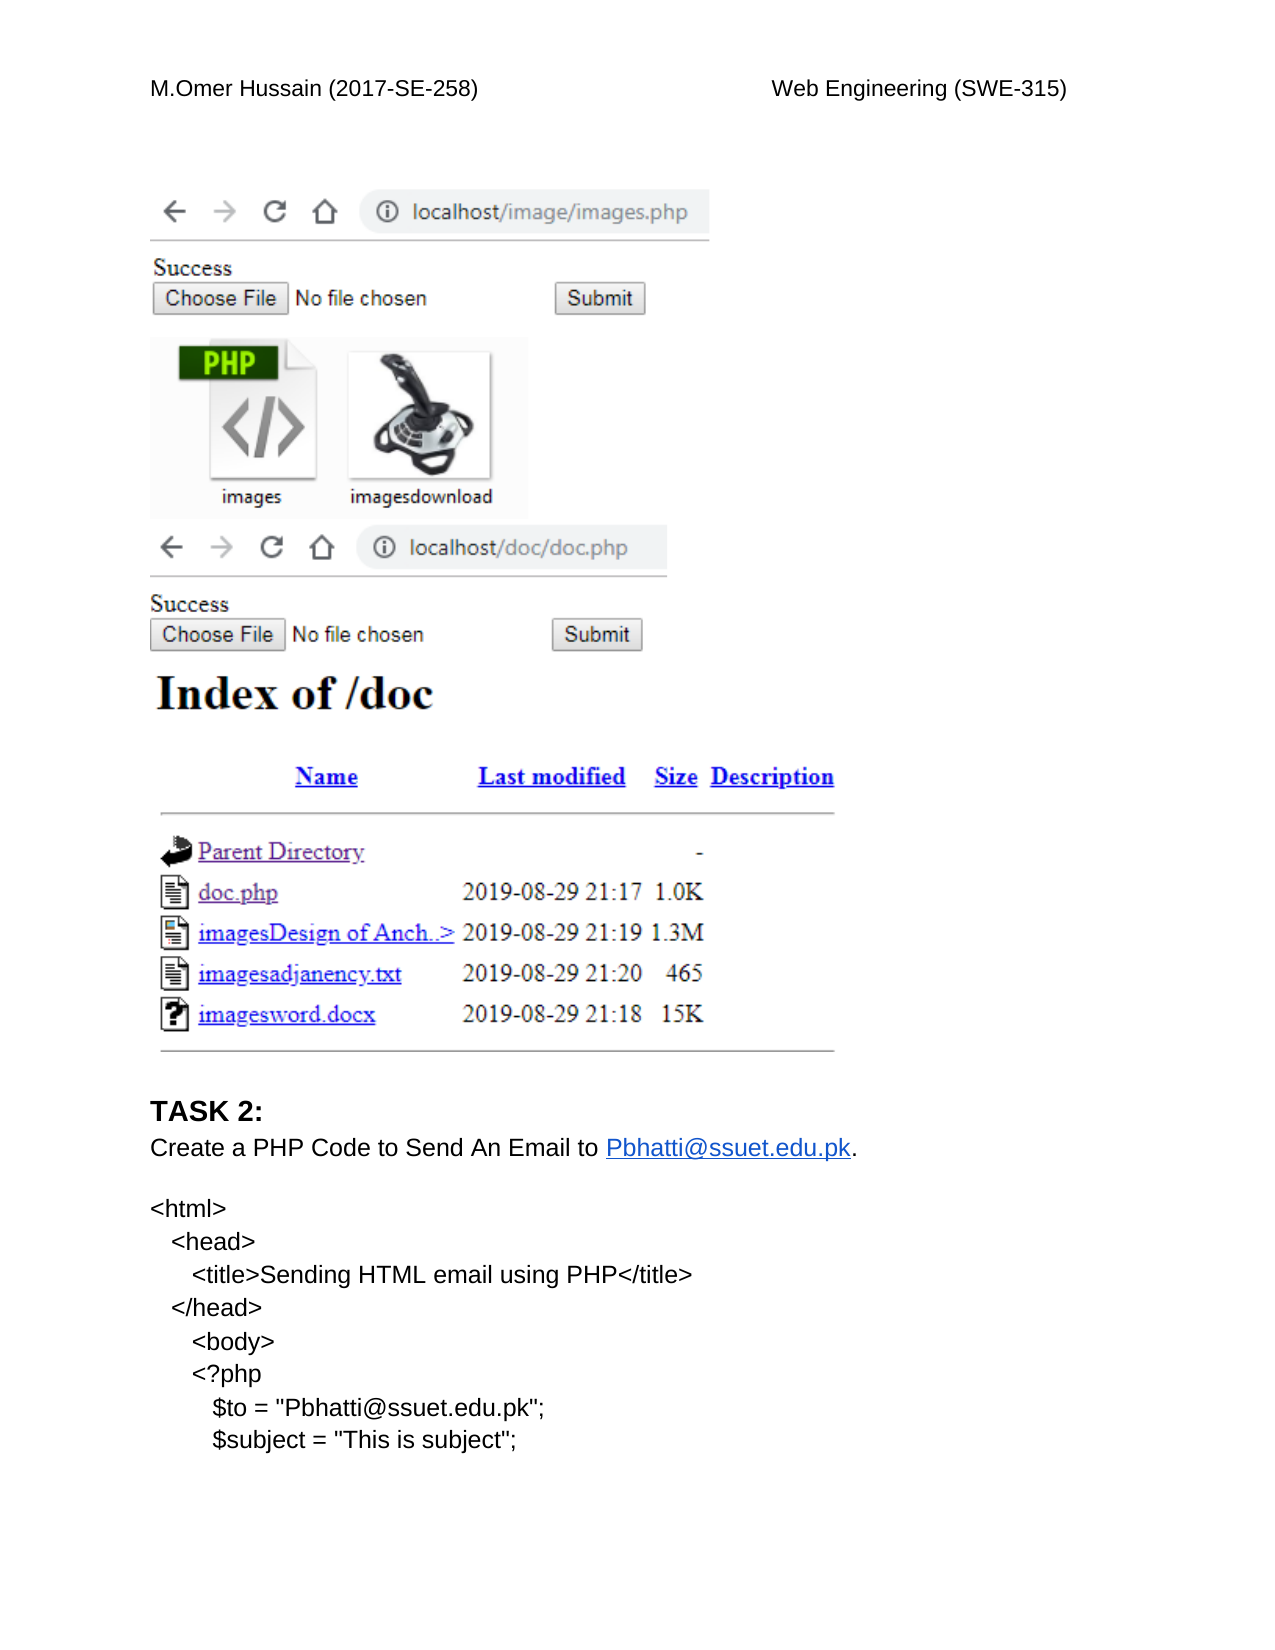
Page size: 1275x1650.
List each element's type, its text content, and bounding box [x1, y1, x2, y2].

text Create a PHP Code to Send An Email to Pbhatti@ssuet.edu.pk. [150, 1133, 1125, 1161]
text TASK 2: [150, 1094, 1125, 1128]
text <title>Sending HTML email using PHP</title> [150, 1260, 1125, 1289]
text $to = "Pbhatti@ssuet.edu.pk"; [150, 1392, 1125, 1421]
picture [150, 337, 529, 519]
text <?php [150, 1359, 1125, 1388]
text <head> [150, 1227, 1125, 1256]
picture [150, 664, 846, 1052]
picture [150, 522, 668, 661]
text <html> [150, 1194, 1125, 1223]
text </head> [150, 1293, 1125, 1322]
text $subject = "This is subject"; [150, 1426, 1125, 1454]
text <body> [150, 1326, 1125, 1355]
picture [150, 188, 710, 334]
